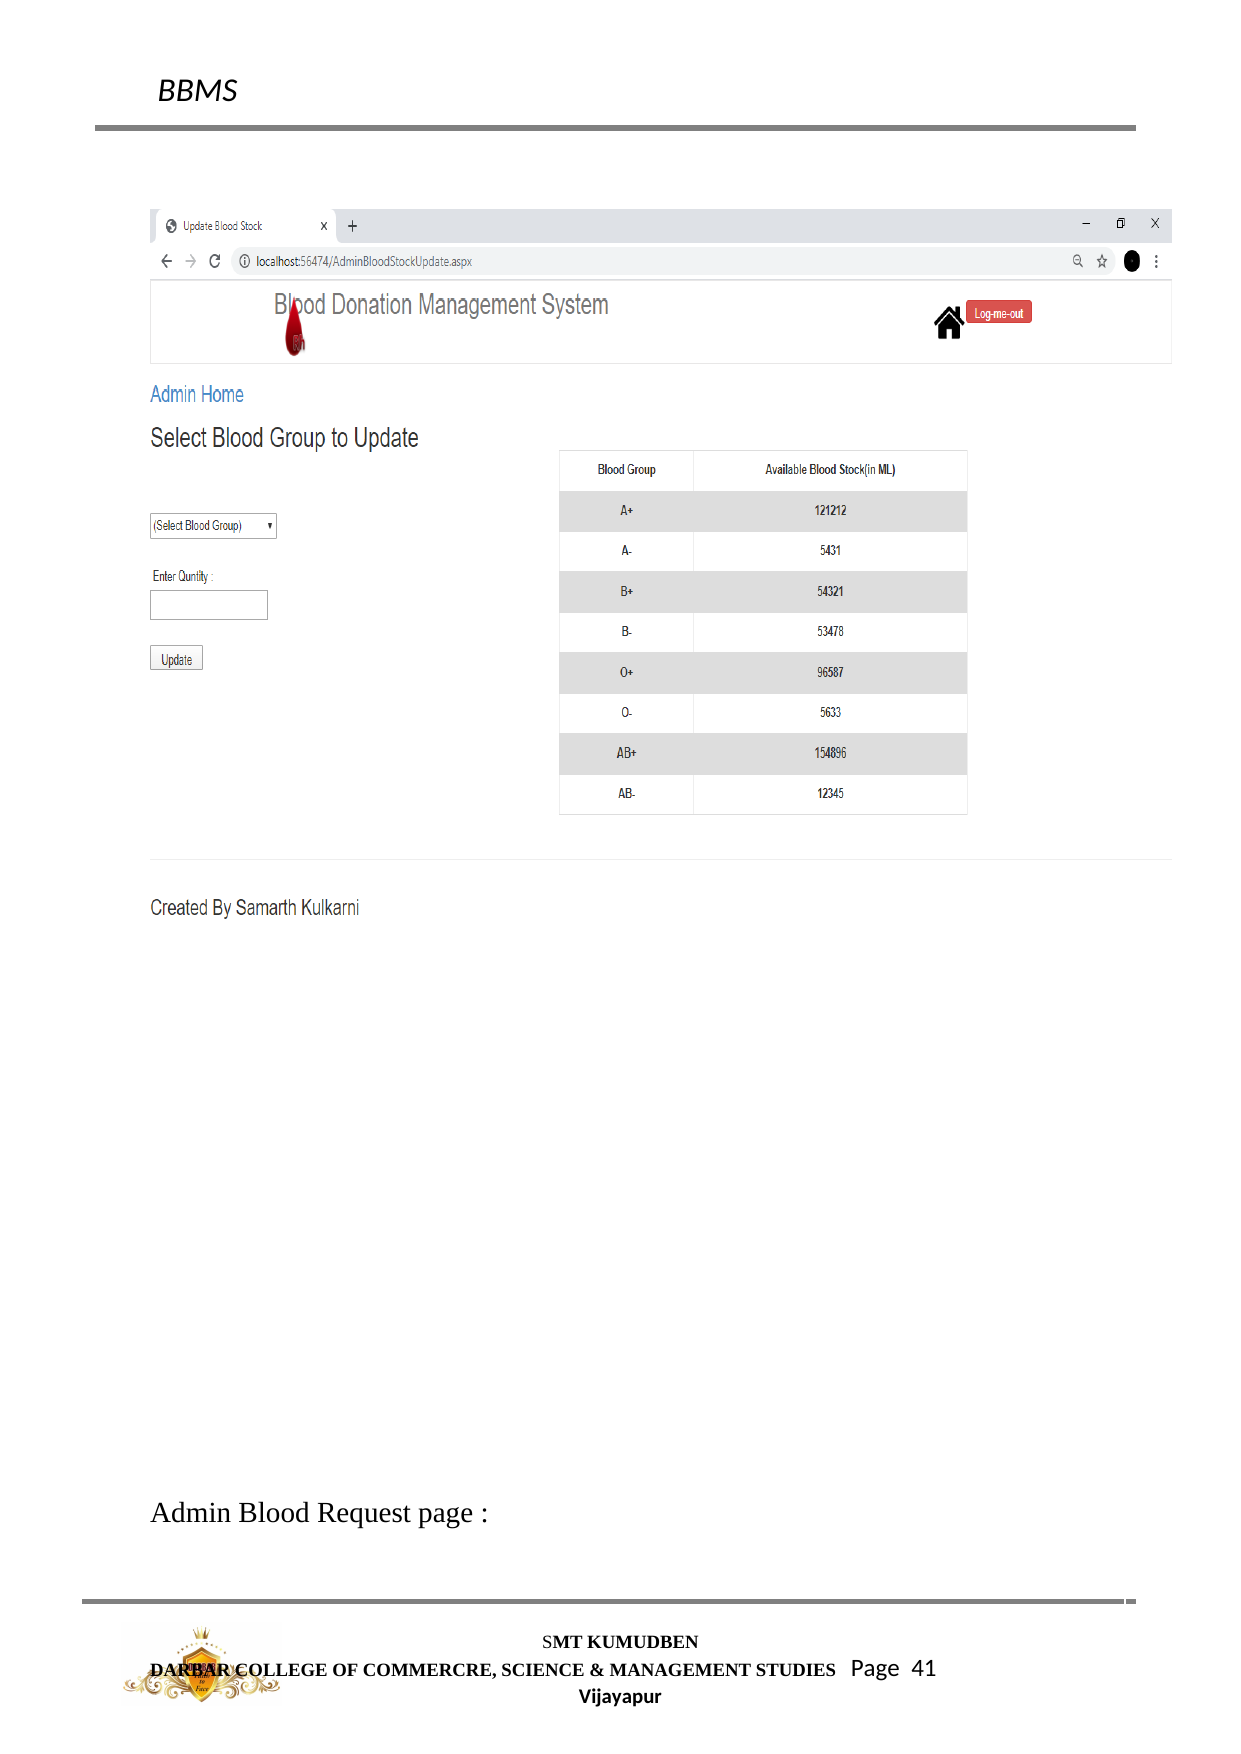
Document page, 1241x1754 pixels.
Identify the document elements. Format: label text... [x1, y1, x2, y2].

picture [121, 1622, 282, 1706]
text Admin Blood Request page : [150, 1496, 1090, 1529]
picture [150, 209, 1172, 937]
